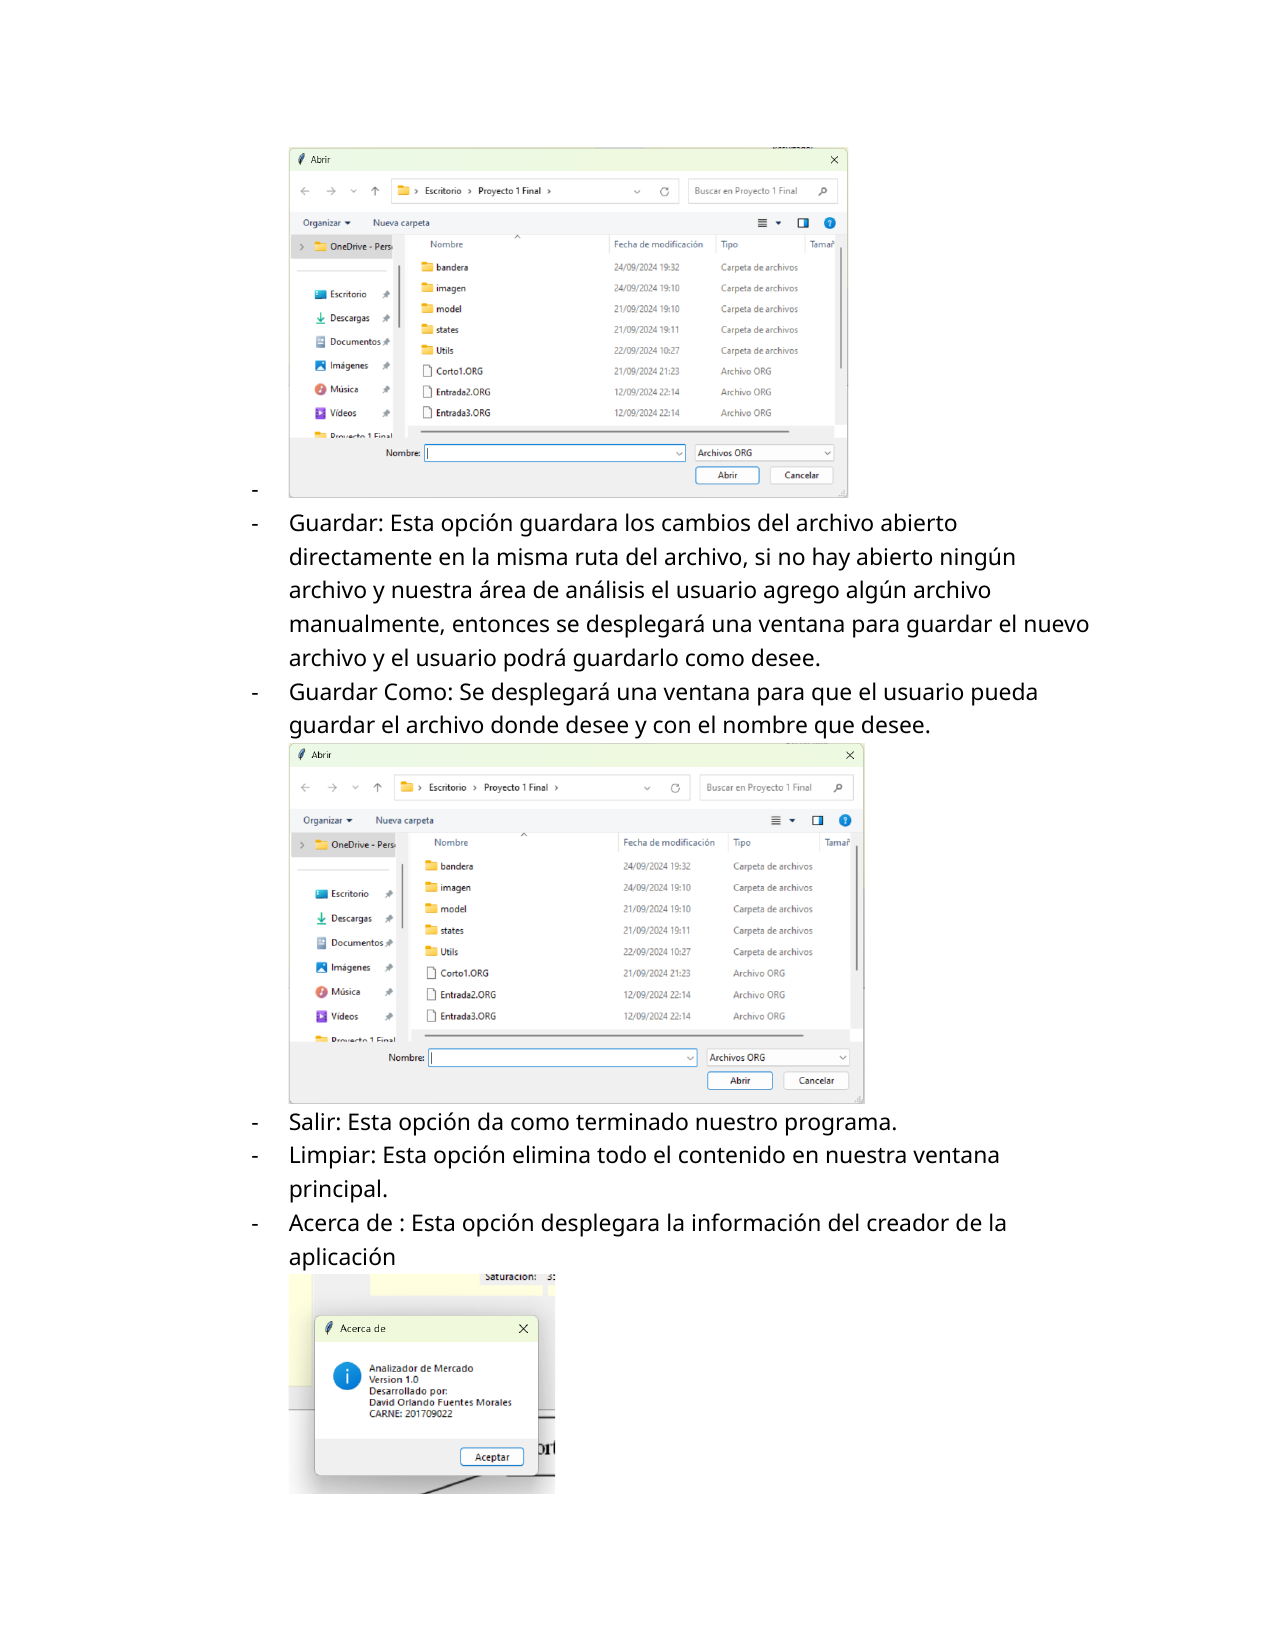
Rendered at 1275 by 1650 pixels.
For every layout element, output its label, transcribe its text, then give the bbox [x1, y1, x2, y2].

list Salir: Esta opción da como terminado nuestro programa. [251, 1106, 1098, 1137]
picture [288, 1274, 555, 1494]
list Guardar Como: Se desplegará una ventana para que el usuario pueda guardar el archivo donde desee y con el nombre que desee. [251, 676, 1098, 741]
picture [288, 147, 849, 498]
list Acerca de : Esta opción desplegara la información del creador de la aplicación [251, 1207, 1098, 1272]
list Limpiar: Esta opción elimina todo el contenido en nuestra ventana principal. [251, 1139, 1098, 1204]
list Guardar: Esta opción guardara los cambios del archivo abierto directamente en la misma ruta del archivo, si no hay abierto ningún archivo y nuestra área de análisis el usuario agrego algún archivo manualmente, entonces se desplegará una ventana para guardar el nuevo archivo y el usuario podrá guardarlo como desee. [251, 507, 1098, 673]
picture [288, 743, 865, 1104]
